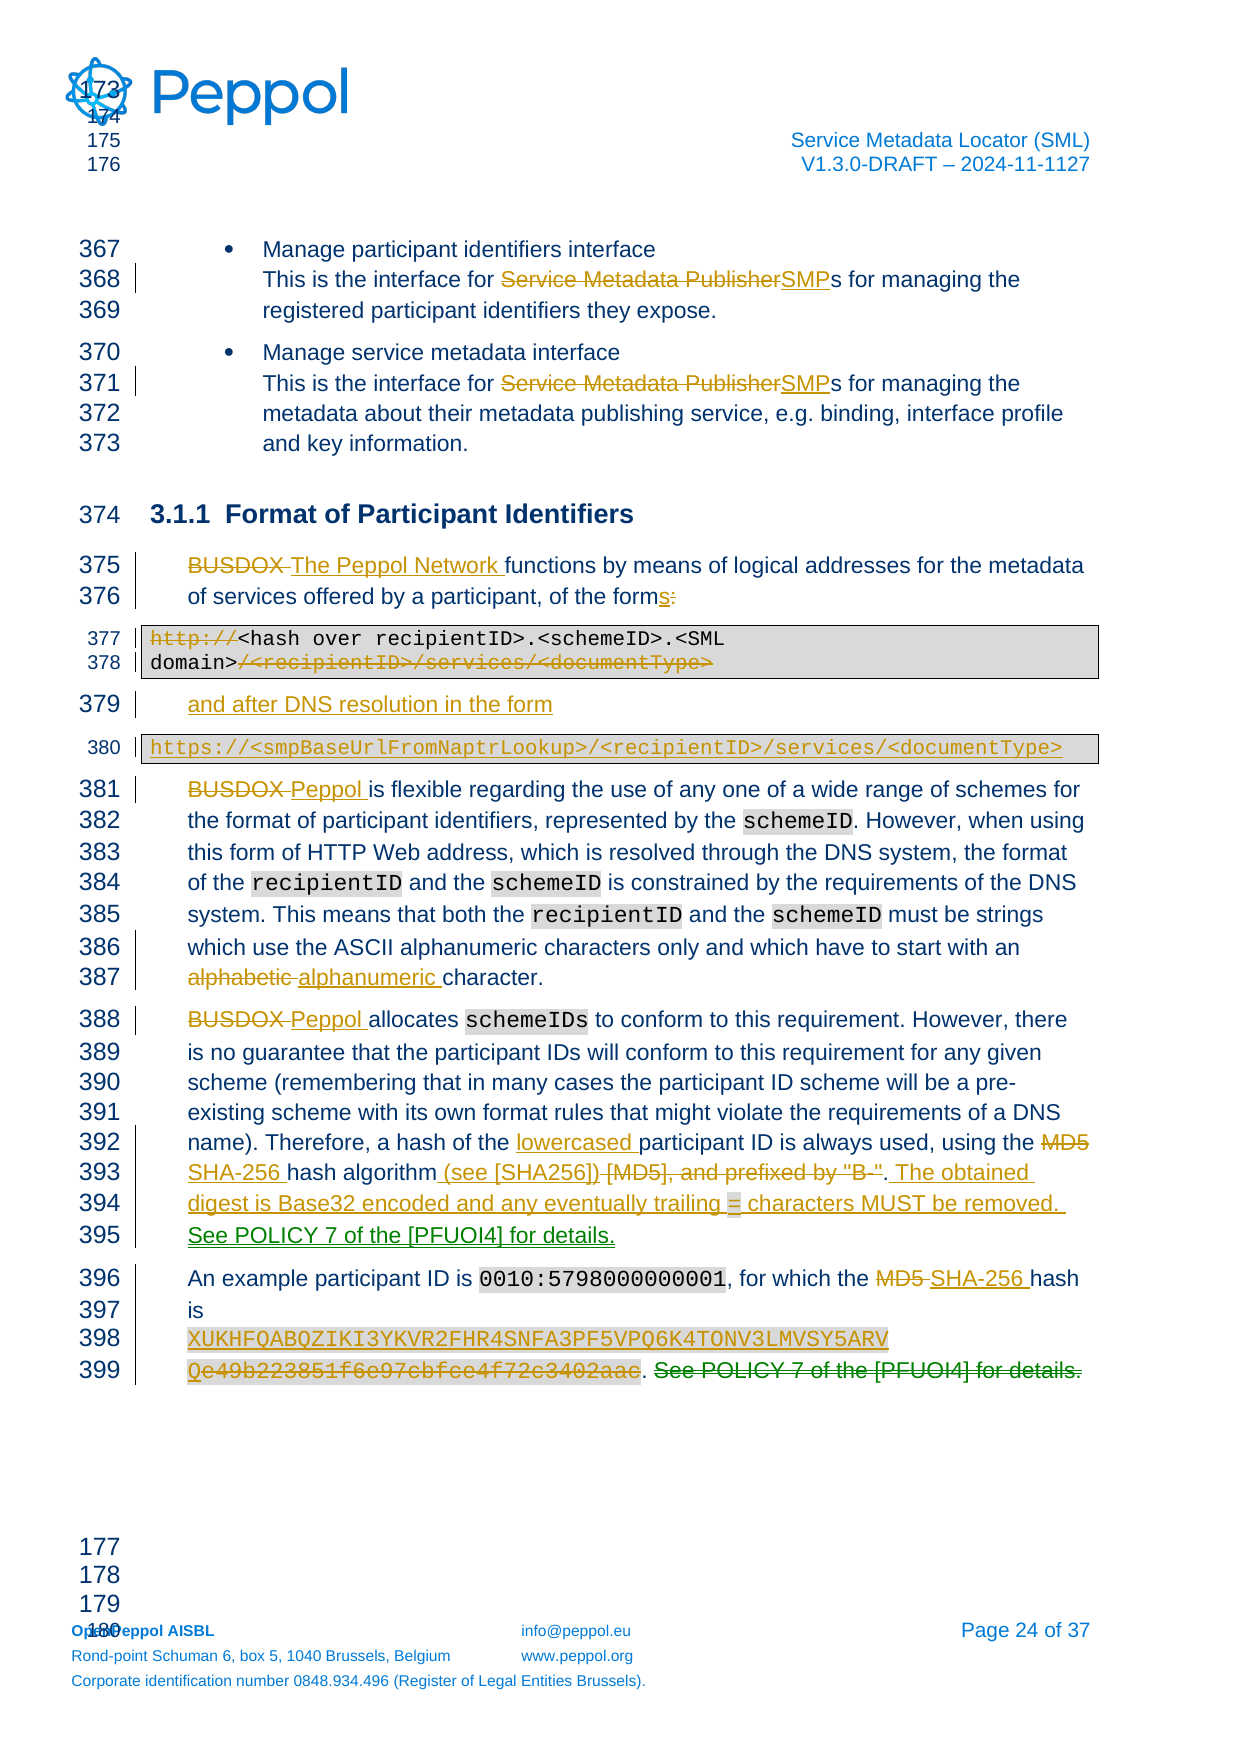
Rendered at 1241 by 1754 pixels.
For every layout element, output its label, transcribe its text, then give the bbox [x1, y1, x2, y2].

text An example participant ID is 0010:5798000000001, for which the hash is . [187, 1264, 1090, 1385]
text is flexible regarding the use of any one of a wide range of schemes for the format of participant identifiers, represented by the schemeID. However, when using this form of HTTP Web address, which is resolved through the DNS system, the format of the recipientID and the schemeID is constrained by the requirements of the DNS system. This means that both the recipientID and the schemeID must be strings which use the ASCII alphanumeric characters only and which have to start with an character. [187, 776, 1090, 990]
text allocates schemeIDs to conform to this requirement. However, there is no guarantee that the participant IDs will conform to this requirement for any given scheme (remembering that in many cases the participant ID scheme will be a pre-existing scheme with its own format rules that might violate the requirements of a DNS name). Therefore, a hash of the participant ID is always used, using the hash algorithm. [187, 1006, 1090, 1248]
list Manage participant identifiers interface This is the interface for s for managing the registered participant identifiers they expose. [225, 236, 1090, 323]
text <hash over recipientID>.<schemeID>.<SML domain> [142, 626, 1098, 678]
text functions by means of logical addresses for the metadata of services offered by a participant, of the form [187, 552, 1090, 609]
list Manage service metadata interface This is the interface for s for managing the metadata about their metadata publishing service, e.g. binding, interface profile and key information. [225, 339, 1090, 456]
picture [65, 57, 347, 126]
subtitle Format of Participant Identifiers [150, 498, 1090, 529]
